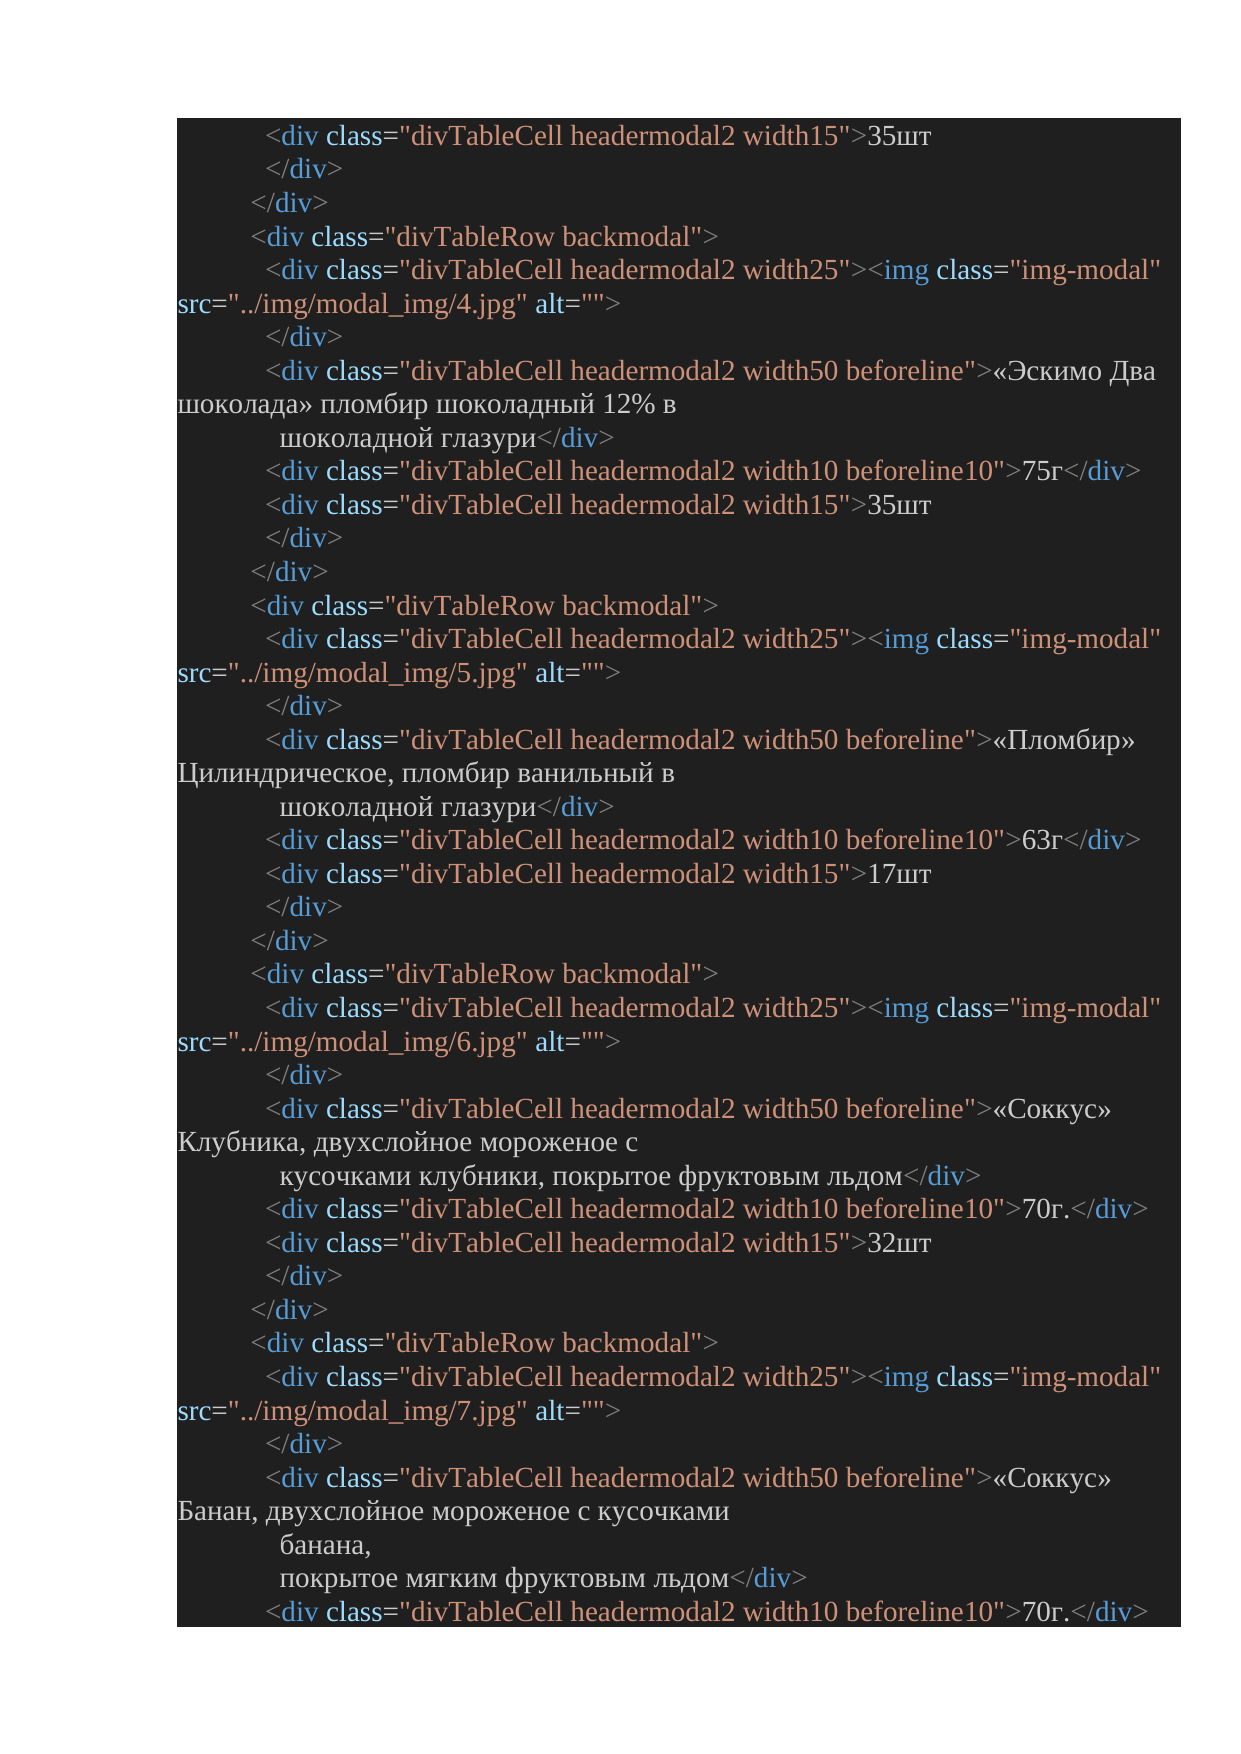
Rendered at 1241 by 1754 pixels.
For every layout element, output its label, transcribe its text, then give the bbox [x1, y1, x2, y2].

text банана, [177, 1527, 1181, 1560]
text <div class="divTableRow backmodal"> [177, 1326, 1181, 1359]
text <div class="divTableCell headermodal2 width10 beforeline10">63г</div> [177, 822, 1181, 856]
text </div> [177, 1292, 1181, 1326]
text </div> [177, 521, 1181, 554]
text </div> [177, 185, 1181, 219]
text <div class="divTableRow backmodal"> [177, 957, 1181, 990]
text <div class="divTableCell headermodal2 width50 beforeline">«Соккус» Клубника, двухслойное мороженое с [177, 1091, 1181, 1158]
text <div class="divTableCell headermodal2 width50 beforeline">«Соккус» Банан, двухслойное мороженое с кусочками [177, 1460, 1181, 1527]
text </div> [177, 923, 1181, 957]
text <div class="divTableCell headermodal2 width25"><img class="img-modal" src="../img/modal_img/7.jpg" alt=""> [177, 1359, 1181, 1426]
text <div class="divTableRow backmodal"> [177, 219, 1181, 252]
text <div class="divTableCell headermodal2 width50 beforeline">«Пломбир» Цилиндрическое, пломбир ванильный в [177, 722, 1181, 789]
text <div class="divTableCell headermodal2 width10 beforeline10">75г</div> [177, 453, 1181, 487]
text <div class="divTableCell headermodal2 width25"><img class="img-modal" src="../img/modal_img/5.jpg" alt=""> [177, 621, 1181, 688]
text <div class="divTableRow backmodal"> [177, 588, 1181, 621]
text </div> [177, 688, 1181, 722]
text <div class="divTableCell headermodal2 width50 beforeline">«Эскимо Два шоколада» пломбир шоколадный 12% в [177, 353, 1181, 420]
text <div class="divTableCell headermodal2 width25"><img class="img-modal" src="../img/modal_img/6.jpg" alt=""> [177, 990, 1181, 1057]
text шоколадной глазури</div> [177, 789, 1181, 822]
text <div class="divTableCell headermodal2 width15">32шт [177, 1225, 1181, 1258]
text <div class="divTableCell headermodal2 width10 beforeline10">70г.</div> [177, 1594, 1181, 1627]
text </div> [177, 1057, 1181, 1091]
text </div> [177, 1258, 1181, 1292]
text </div> [177, 889, 1181, 923]
text </div> [177, 319, 1181, 353]
text </div> [177, 554, 1181, 588]
text </div> [177, 152, 1181, 185]
text шоколадной глазури</div> [177, 420, 1181, 453]
text <div class="divTableCell headermodal2 width25"><img class="img-modal" src="../img/modal_img/4.jpg" alt=""> [177, 252, 1181, 319]
text покрытое мягким фруктовым льдом</div> [177, 1560, 1181, 1594]
text <div class="divTableCell headermodal2 width15">35шт [177, 118, 1181, 152]
text <div class="divTableCell headermodal2 width15">17шт [177, 856, 1181, 889]
text <div class="divTableCell headermodal2 width10 beforeline10">70г.</div> [177, 1191, 1181, 1225]
text кусочками клубники, покрытое фруктовым льдом</div> [177, 1158, 1181, 1191]
text <div class="divTableCell headermodal2 width15">35шт [177, 487, 1181, 521]
text </div> [177, 1426, 1181, 1460]
